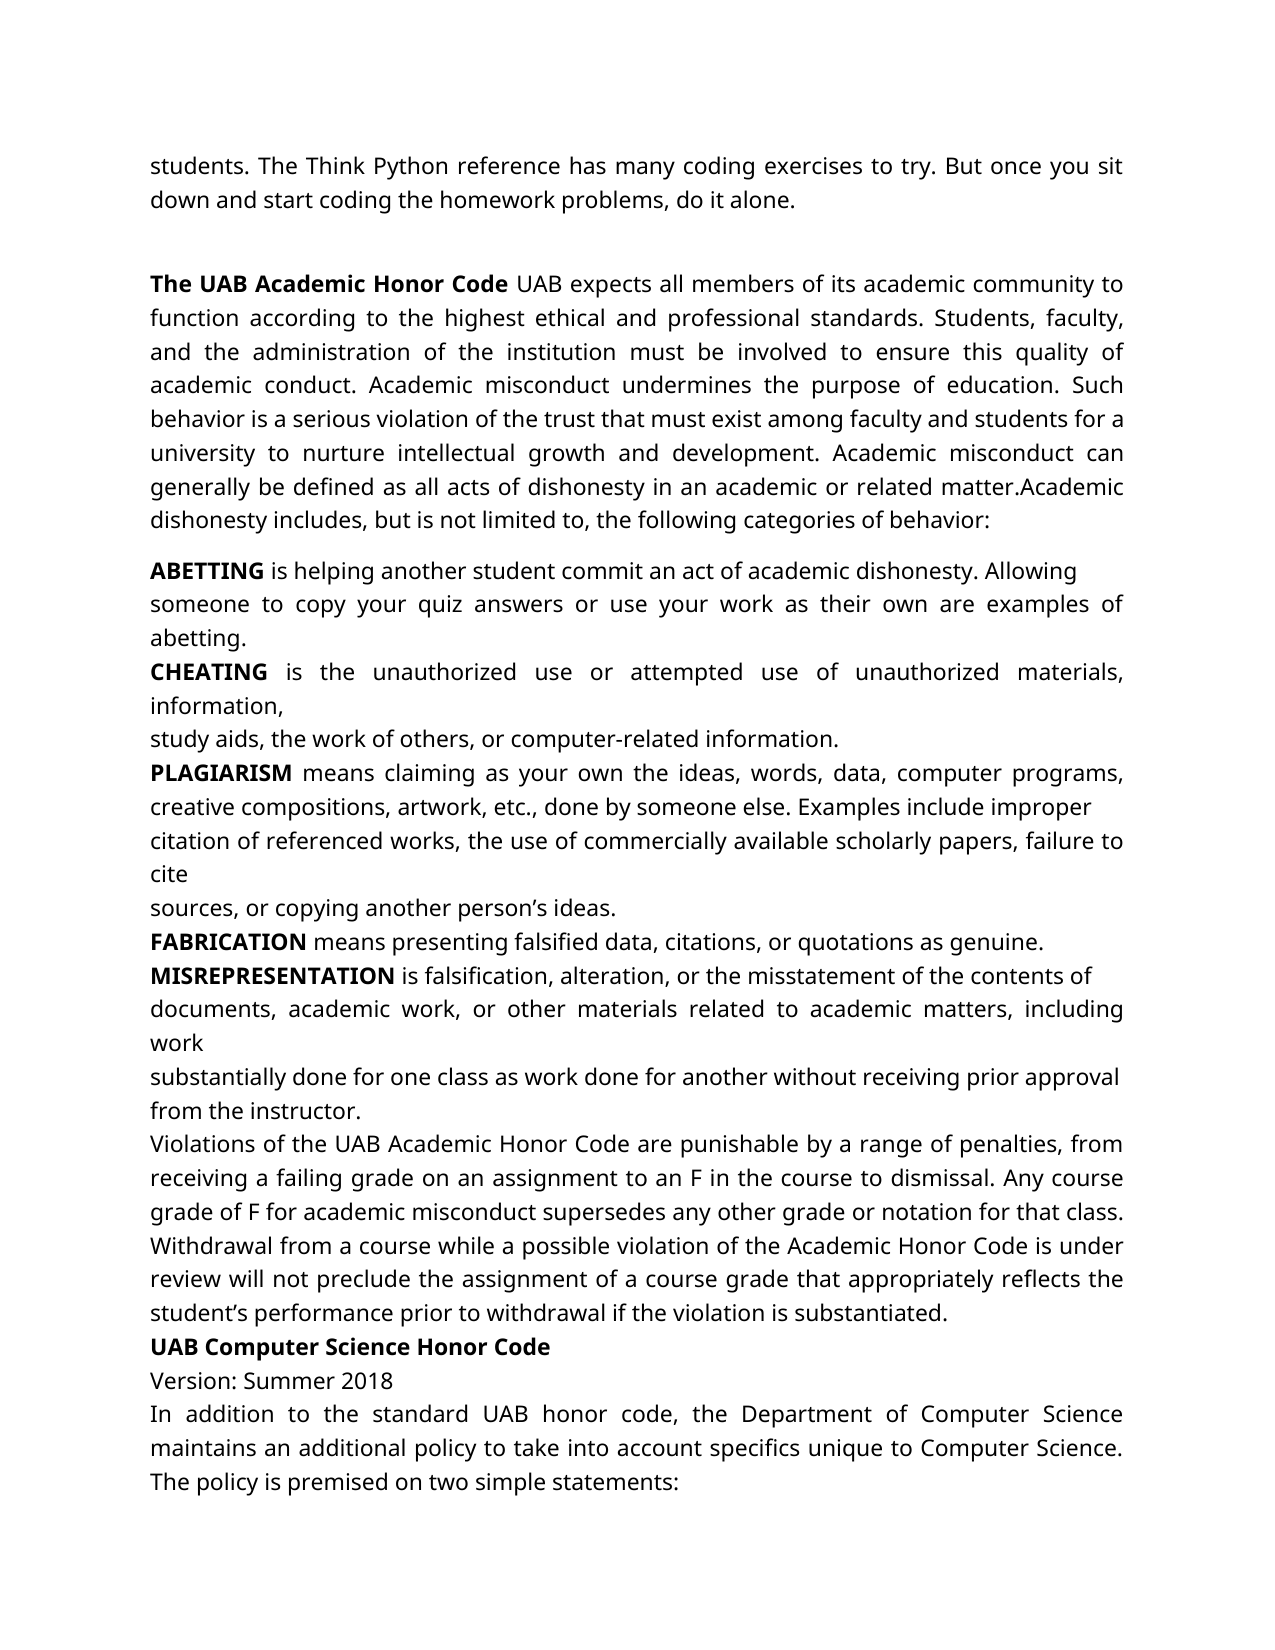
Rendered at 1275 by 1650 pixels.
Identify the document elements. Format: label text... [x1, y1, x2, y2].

text PLAGIARISM means claiming as your own the ideas, words, data, computer programs, creative compositions, artwork, etc., done by someone else. Examples include improper [150, 757, 1125, 822]
text CHEATING is the unauthorized use or attempted use of unauthorized materials, information, [150, 656, 1125, 721]
text sources, or copying another person’s ideas. [150, 892, 1125, 923]
text ABETTING is helping another student commit an act of academic dishonesty. Allowing [150, 554, 1125, 586]
text Violations of the UAB Academic Honor Code are punishable by a range of penalties, from receiving a failing grade on an assignment to an F in the course to dismissal. Any course grade of F for academic misconduct supersedes any other grade or notation for that class. Withdrawal from a course while a possible violation of the Academic Honor Code is under review will not preclude the assignment of a course grade that appropriately reflects the student’s performance prior to withdrawal if the violation is substantiated. [150, 1128, 1125, 1328]
text study aids, the work of others, or computer-related information. [150, 723, 1125, 754]
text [150, 150, 1125, 215]
text UAB Computer Science Honor Code [150, 1331, 1125, 1362]
text MISREPRESENTATION is falsification, alteration, or the misstatement of the contents of [150, 959, 1125, 991]
text Version: Summer 2018 [150, 1364, 1125, 1396]
text In addition to the standard UAB honor code, the Department of Computer Science maintains an additional policy to take into account specifics unique to Computer Science. The policy is premised on two simple statements: [150, 1398, 1125, 1497]
text The UAB Academic Honor Code UAB expects all members of its academic community to function according to the highest ethical and professional standards. Students, faculty, and the administration of the institution must be involved to ensure this quality of academic conduct. Academic misconduct undermines the purpose of education. Such behavior is a serious violation of the trust that must exist among faculty and students for a university to nurture intellectual growth and development. Academic misconduct can generally be defined as all acts of dishonesty in an academic or related matter.Academic dishonesty includes, but is not limited to, the following categories of behavior: [150, 268, 1125, 535]
text documents, academic work, or other materials related to academic matters, including work [150, 993, 1125, 1058]
text FABRICATION means presenting falsified data, citations, or quotations as genuine. [150, 926, 1125, 957]
text from the instructor. [150, 1094, 1125, 1126]
text citation of referenced works, the use of commercially available scholarly papers, failure to cite [150, 824, 1125, 889]
text someone to copy your quiz answers or use your work as their own are examples of abetting. [150, 588, 1125, 653]
text substantially done for one class as work done for another without receiving prior approval [150, 1061, 1125, 1092]
